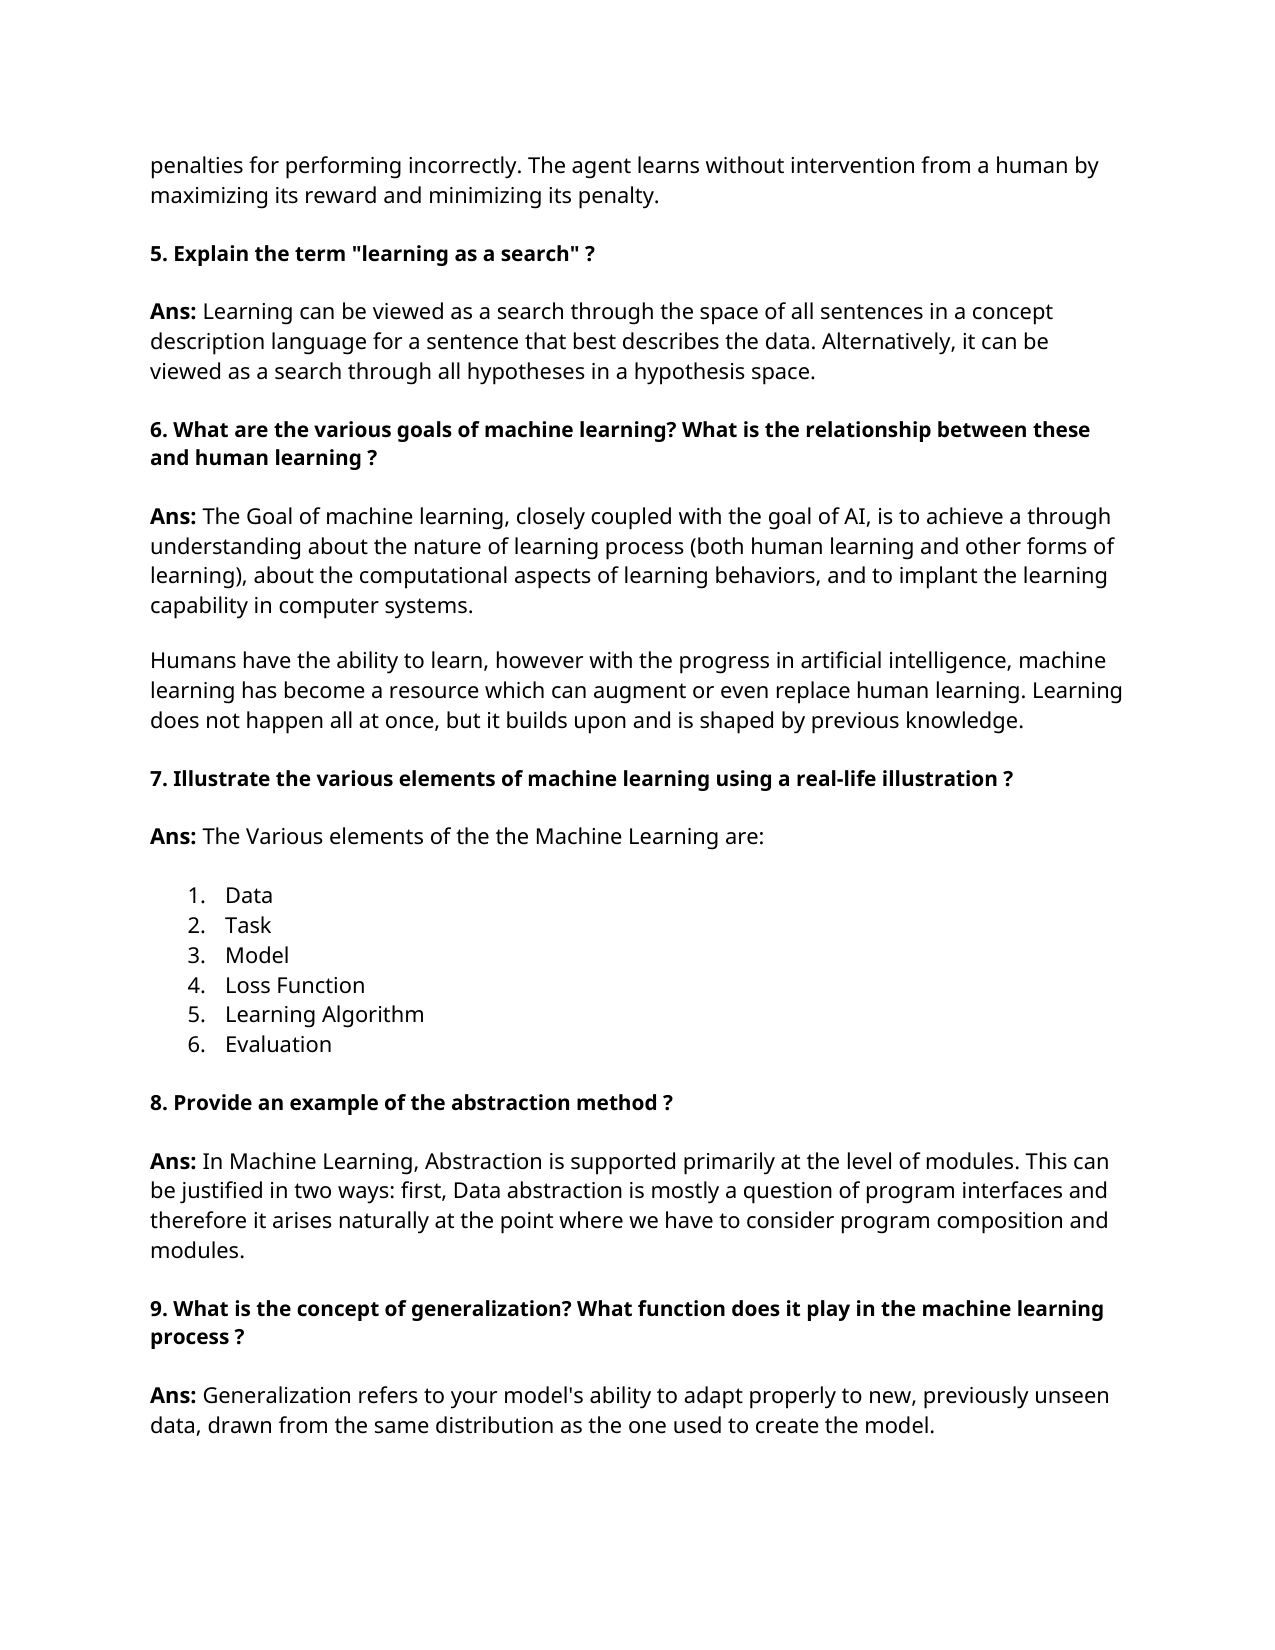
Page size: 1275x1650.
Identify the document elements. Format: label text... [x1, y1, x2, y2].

text Ans: The Goal of machine learning, closely coupled with the goal of AI, is to achieve a through understanding about the nature of learning process (both human learning and other forms of learning), about the computational aspects of learning behaviors, and to implant the learning capability in computer systems. [150, 501, 1125, 620]
list Task [187, 910, 1125, 940]
text 9. What is the concept of generalization? What function does it play in the machine learning process ? [150, 1294, 1125, 1351]
list Learning Algorithm [187, 999, 1125, 1029]
list Data [187, 880, 1125, 910]
text 8. Provide an example of the abstraction method ? [150, 1088, 1125, 1117]
text Ans: Generalization refers to your model's ability to adapt properly to new, previously unseen data, drawn from the same distribution as the one used to create the model. [150, 1380, 1125, 1440]
list Loss Function [187, 969, 1125, 999]
text 6. What are the various goals of machine learning? What is the relationship between these and human learning ? [150, 415, 1125, 472]
text Ans: Learning can be viewed as a search through the space of all sentences in a concept description language for a sentence that best describes the data. Alternatively, it can be viewed as a search through all hypotheses in a hypothesis space. [150, 296, 1125, 386]
text Humans have the ability to learn, however with the progress in artificial intelligence, machine learning has become a resource which can augment or even replace human learning. Learning does not happen all at once, but it builds upon and is shaped by previous knowledge. [150, 645, 1125, 734]
list Model [187, 940, 1125, 969]
text 7. Illustrate the various elements of machine learning using a real-life illustration ? [150, 764, 1125, 792]
text Ans: The Various elements of the the Machine Learning are: [150, 821, 1125, 851]
text 5. Explain the term "learning as a search" ? [150, 239, 1125, 267]
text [150, 150, 1125, 209]
list Evaluation [187, 1029, 1125, 1059]
text Ans: In Machine Learning, Abstraction is supported primarily at the level of modules. This can be justified in two ways: first, Data abstraction is mostly a question of program interfaces and therefore it arises naturally at the point where we have to consider program composition and modules. [150, 1146, 1125, 1265]
